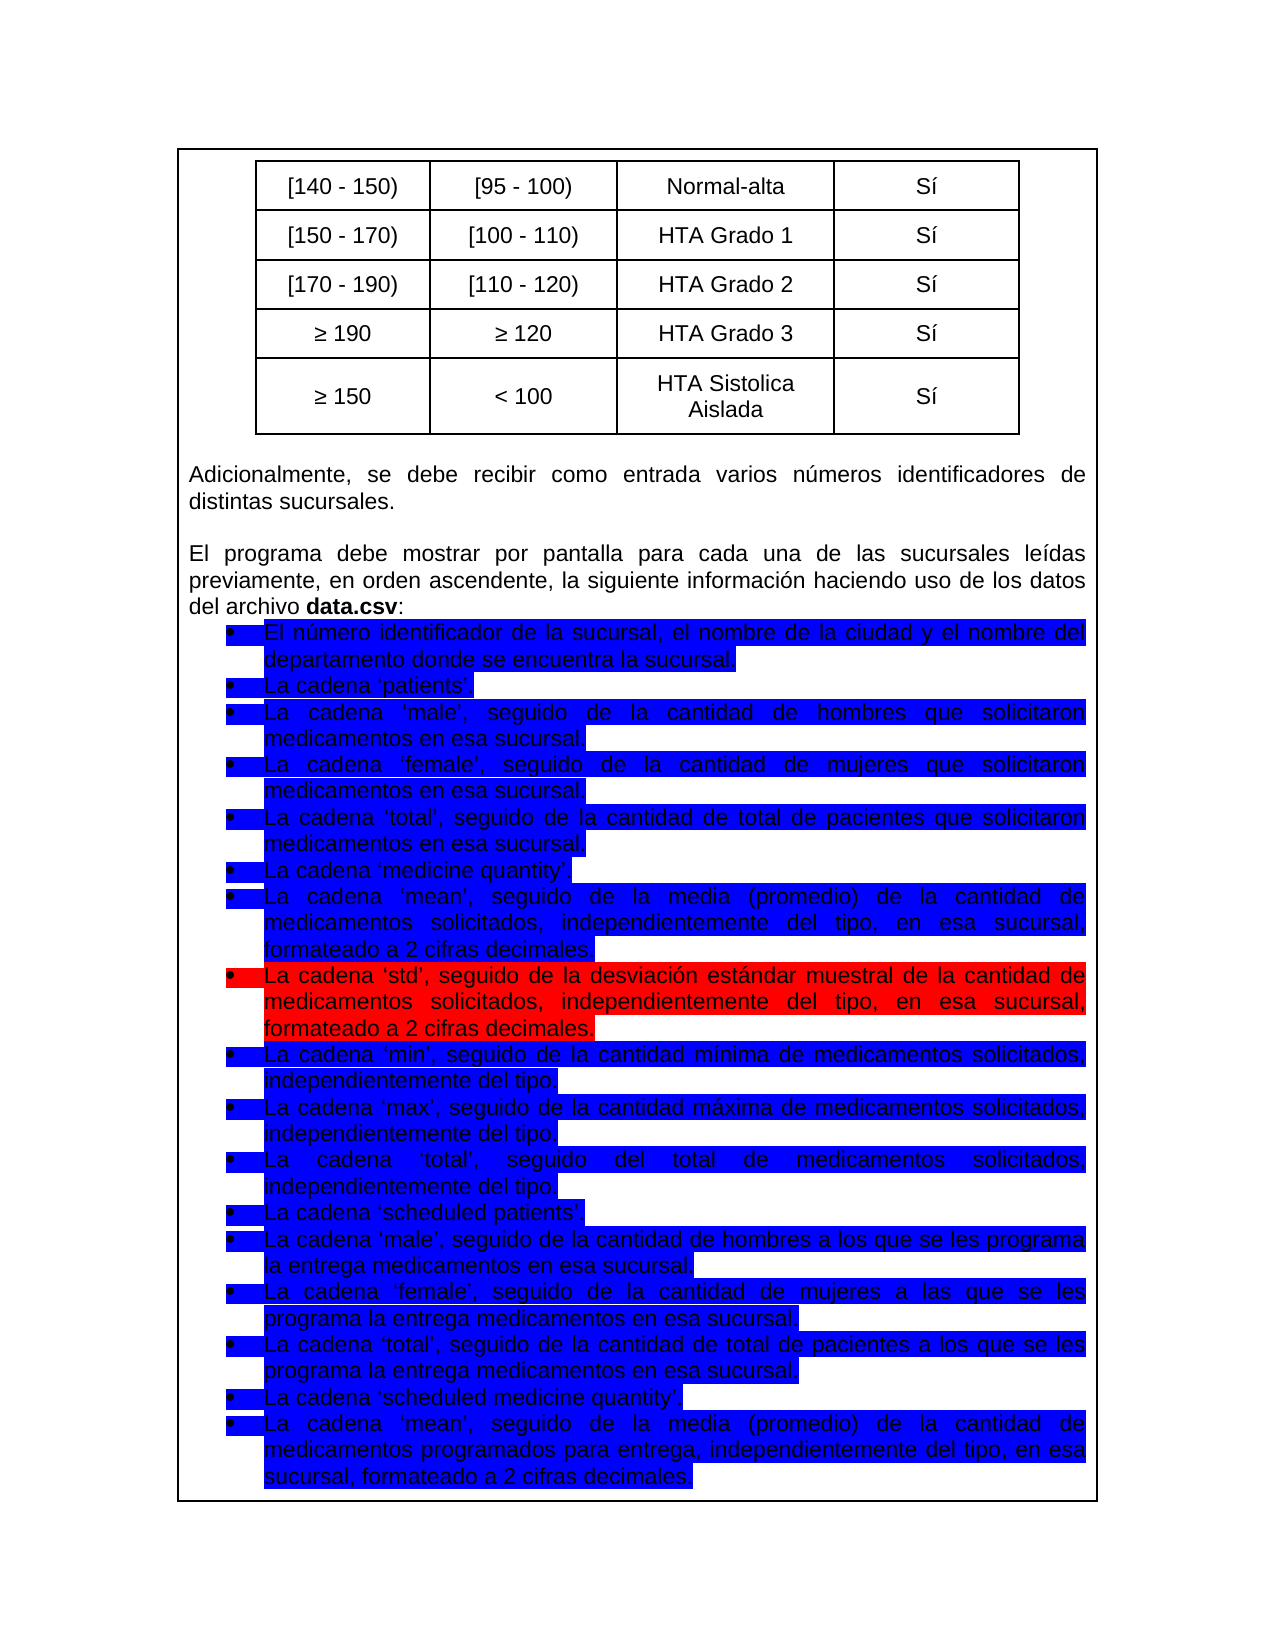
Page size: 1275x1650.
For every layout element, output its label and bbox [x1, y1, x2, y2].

table_cell [179, 150, 1096, 1499]
